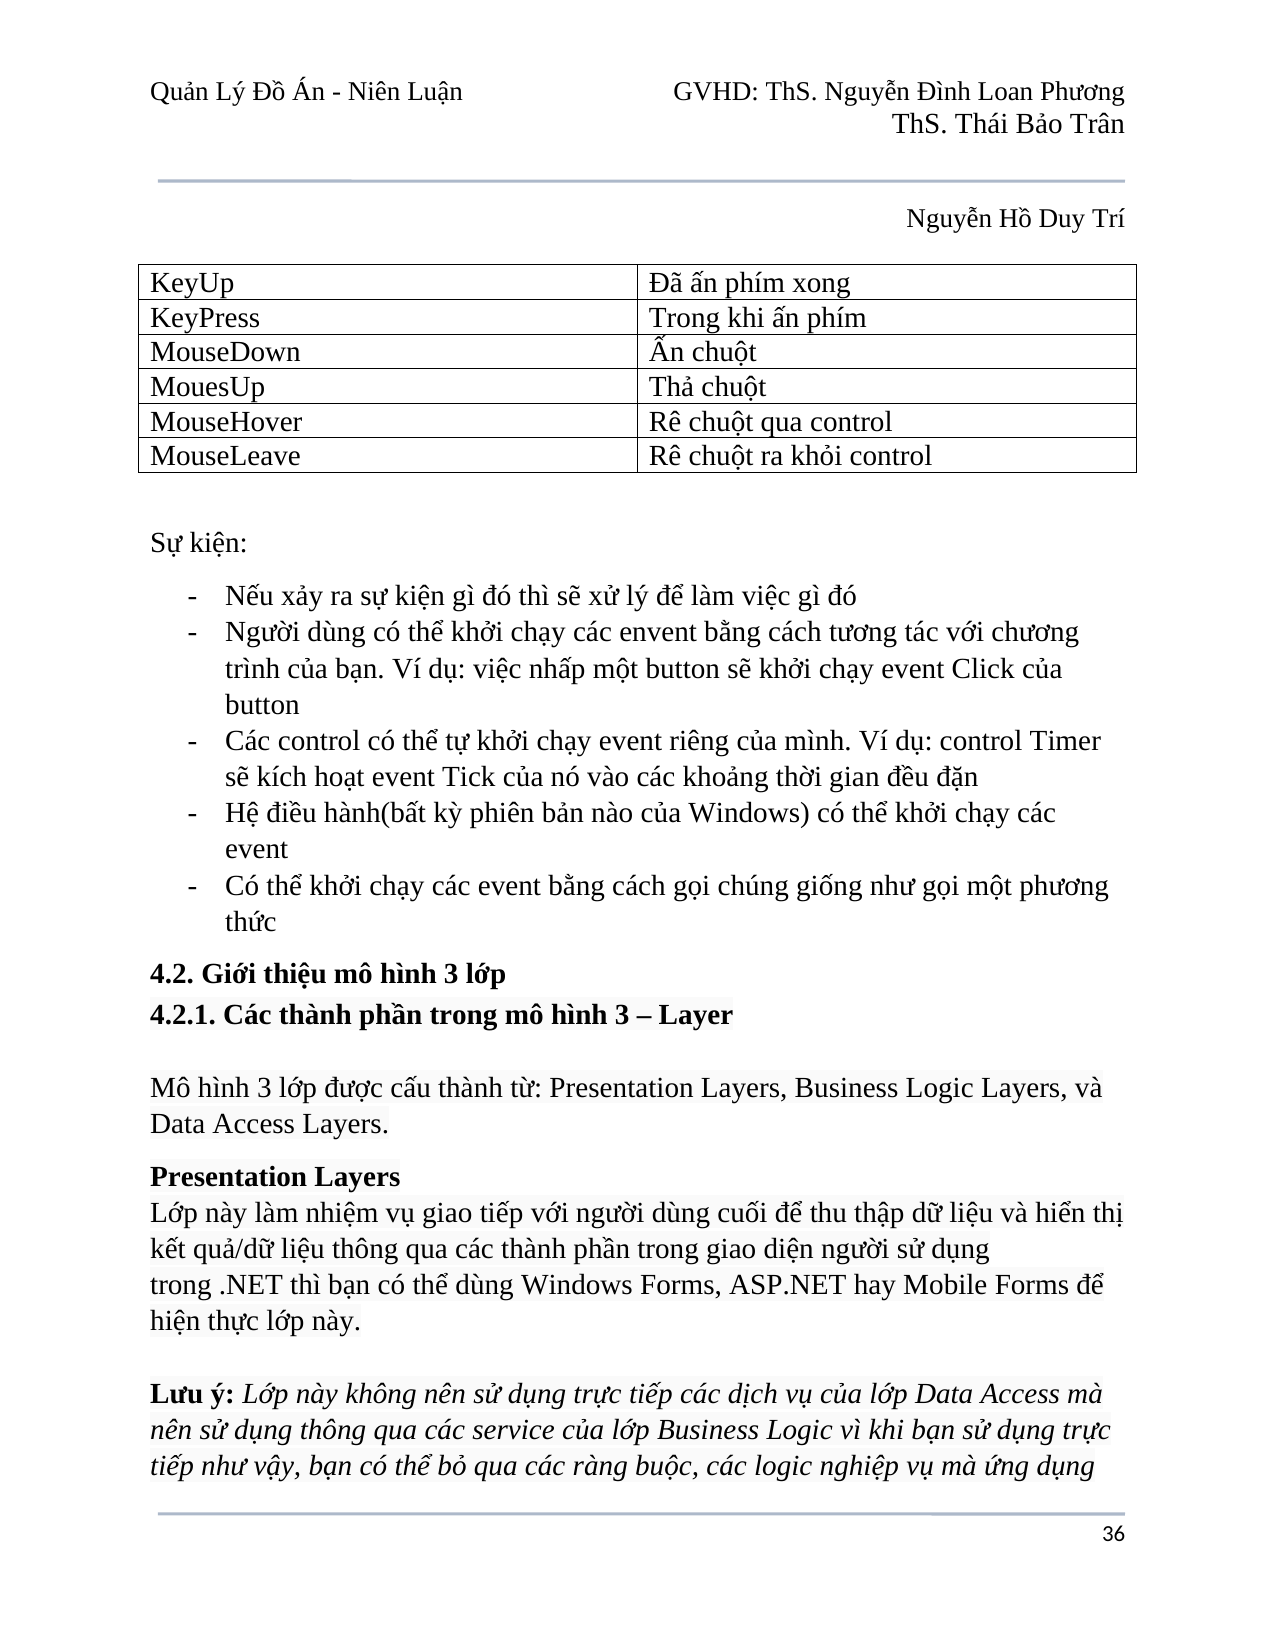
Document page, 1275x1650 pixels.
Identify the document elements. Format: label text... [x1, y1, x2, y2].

list Có thể khởi chạy các event bằng cách gọi chúng giống như gọi một phương thức [187, 868, 1125, 937]
subtitle 4.2. Giới thiệu mô hình 3 lớp [150, 957, 1125, 990]
list Các control có thể tự khởi chạy event riêng của mình. Ví dụ: control Timer sẽ kích hoạt event Tick của nó vào các khoảng thời gian đều đặn [187, 723, 1125, 793]
list Nếu xảy ra sự kiện gì đó thì sẽ xử lý để làm việc gì đó [187, 578, 1125, 612]
table_cell Ấn chuột [638, 335, 1136, 368]
list Hệ điều hành(bất kỳ phiên bản nào của Windows) có thể khởi chạy các event [187, 795, 1125, 865]
table_cell MouseDown [139, 335, 637, 368]
subtitle 4.2.1. Các thành phần trong mô hình 3 – Layer [150, 997, 1125, 1067]
list Người dùng có thể khởi chạy các envent bằng cách tương tác với chương trình của bạn. Ví dụ: việc nhấp một button sẽ khởi chạy event Click của button [187, 614, 1125, 720]
table_cell Thả chuột [638, 369, 1136, 403]
table_cell Rê chuột qua control [638, 404, 1136, 437]
table_cell MouseLeave [139, 438, 637, 472]
table_cell MouseHover [139, 404, 637, 437]
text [150, 1159, 1125, 1482]
table_cell Trong khi ấn phím [638, 300, 1136, 333]
text Mô hình 3 lớp được cấu thành từ: Presentation Layers, Business Logic Layers, và Data Access Layers. [150, 1070, 1125, 1139]
text Sự kiện: [150, 526, 1125, 559]
table_cell Rê chuột ra khỏi control [638, 438, 1136, 472]
table_cell MouesUp [139, 369, 637, 403]
table_cell Đã ấn phím xong [638, 265, 1136, 299]
table_cell KeyUp [139, 265, 637, 299]
table_cell KeyPress [139, 300, 637, 333]
